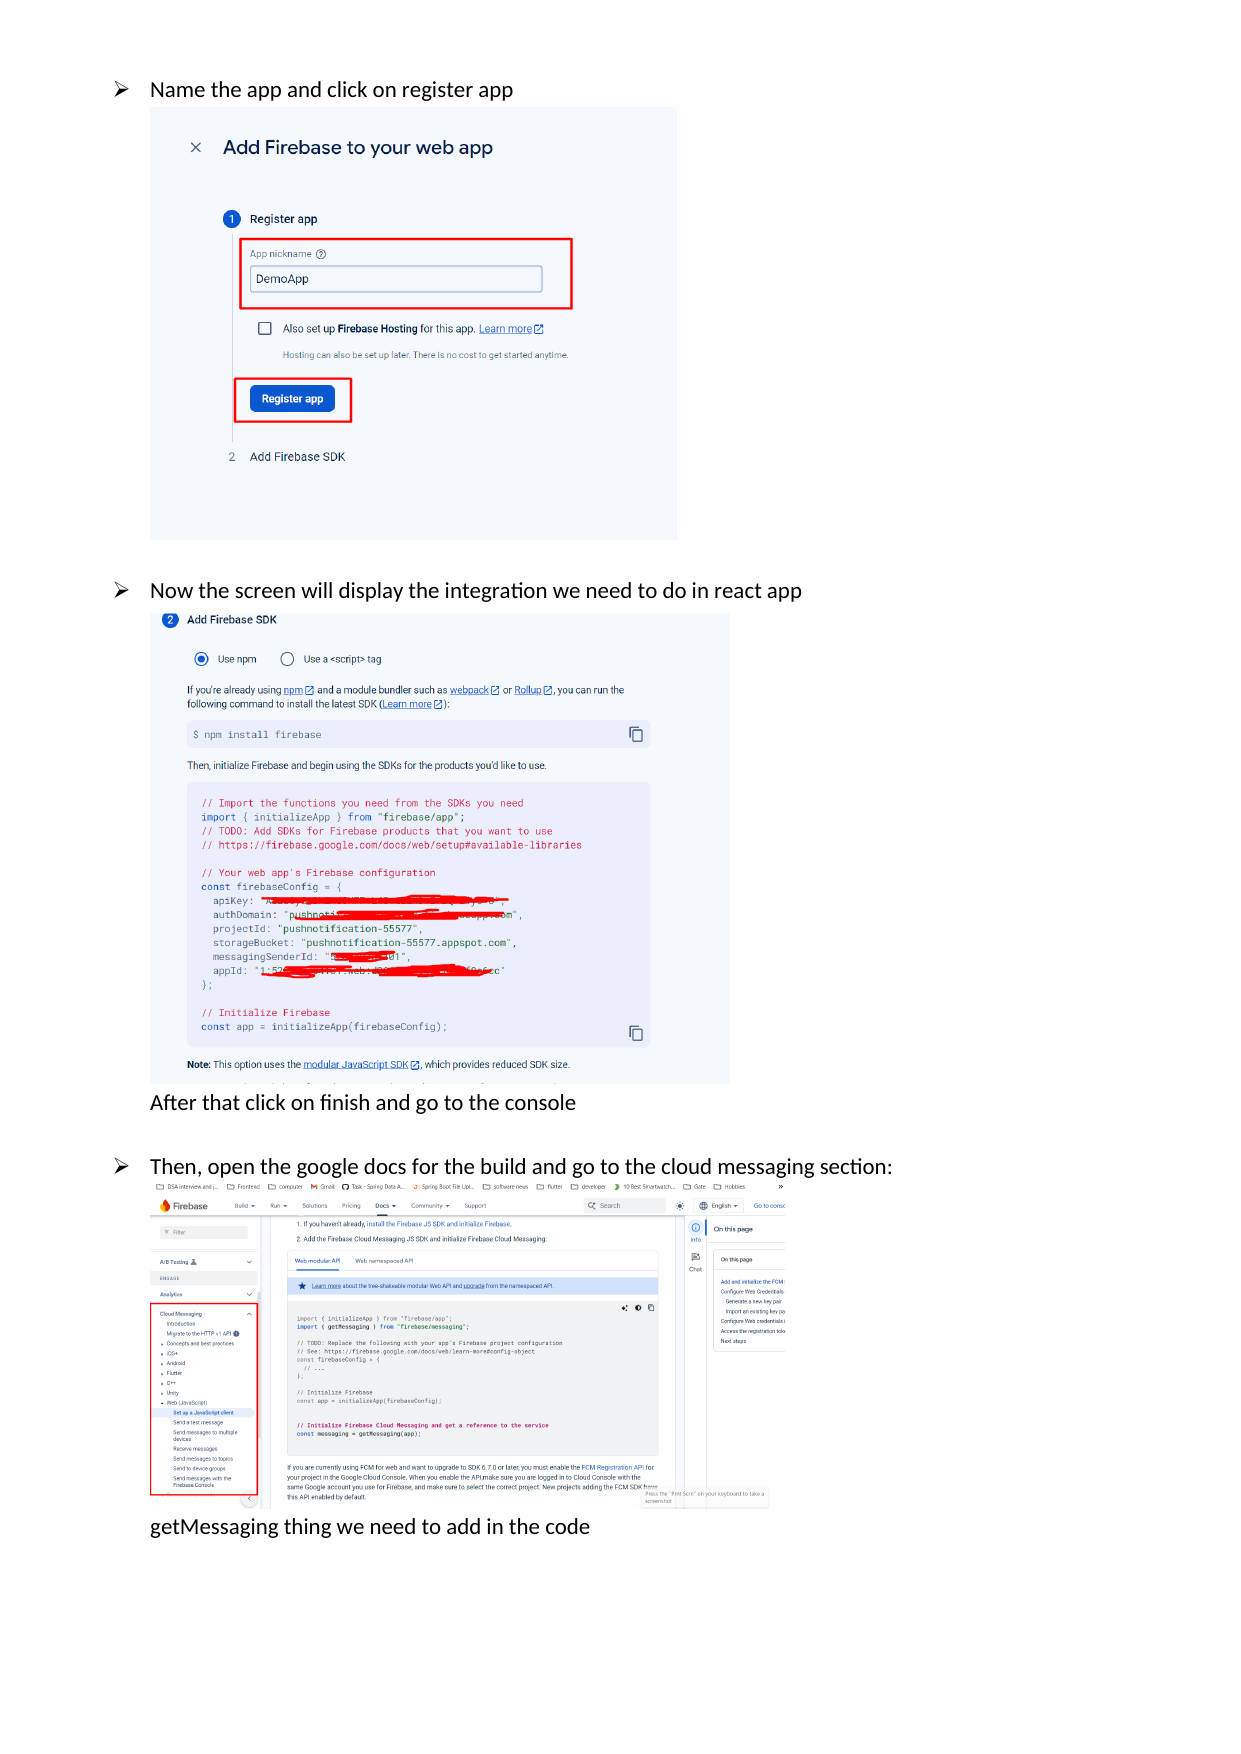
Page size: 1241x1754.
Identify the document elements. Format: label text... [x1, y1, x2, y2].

picture [150, 608, 731, 1084]
picture [150, 1184, 786, 1509]
picture [150, 107, 677, 540]
